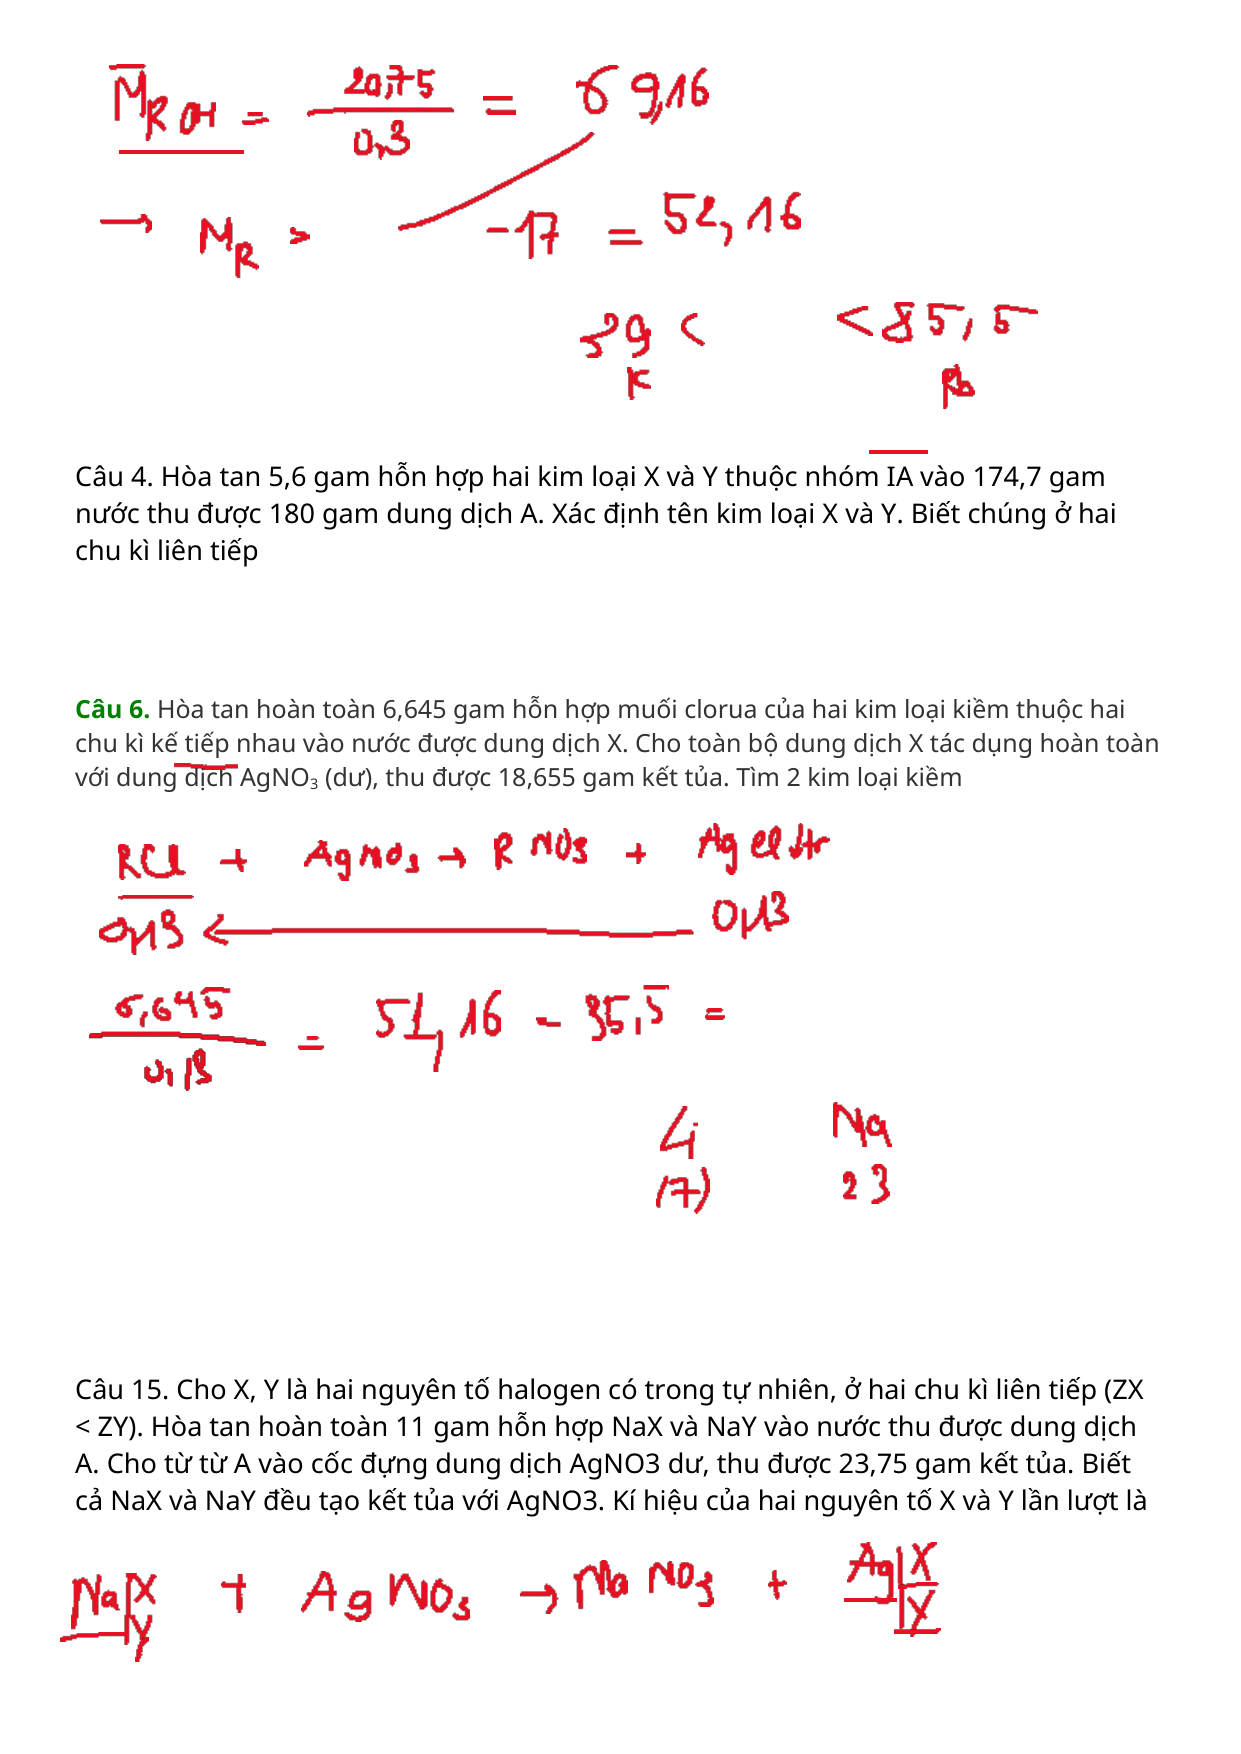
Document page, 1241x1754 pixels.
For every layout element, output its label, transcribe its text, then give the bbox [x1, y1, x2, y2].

picture [376, 990, 501, 1072]
picture [119, 150, 244, 154]
picture [681, 313, 705, 346]
picture [768, 1570, 787, 1600]
picture [89, 987, 266, 1091]
picture [221, 1574, 246, 1613]
picture [580, 313, 651, 358]
picture [843, 1164, 890, 1204]
picture [649, 1561, 714, 1607]
picture [220, 849, 247, 872]
picture [882, 302, 1038, 343]
picture [626, 843, 646, 864]
picture [304, 840, 466, 881]
picture [660, 1106, 698, 1159]
picture [520, 1560, 628, 1614]
picture [627, 367, 651, 400]
picture [942, 364, 975, 409]
picture [99, 891, 789, 955]
picture [869, 450, 928, 454]
picture [174, 763, 238, 770]
picture [576, 65, 709, 125]
picture [698, 823, 830, 875]
picture [200, 217, 259, 278]
picture [705, 1008, 725, 1020]
picture [833, 1102, 892, 1147]
picture [307, 65, 454, 117]
text Câu 4. Hòa tan 5,6 gam hỗn hợp hai kim loại X và Y thuộc nhóm IA vào 174,7 gam nước thu được 180 gam dung dịch A. Xác định tên kim loại X và Y. Biết chúng ở hai chu kì liên tiếp [75, 421, 1165, 568]
picture [298, 1036, 324, 1050]
picture [837, 306, 873, 336]
picture [118, 844, 186, 880]
text Câu 6. Hòa tan hoàn toàn 6,645 gam hỗn hợp muối clorua của hai kim loại kiềm thuộc hai chu kì kế tiếp nhau vào nước được dung dịch X. Cho toàn bộ dung dịch X tác dụng hoàn toàn với dung dịch AgNO3 (dư), thu được 18,655 gam kết tủa. Tìm 2 kim loại kiềm [75, 581, 1165, 793]
picture [844, 1542, 941, 1637]
picture [483, 96, 516, 115]
picture [536, 985, 669, 1041]
picture [494, 828, 587, 870]
picture [354, 120, 801, 259]
picture [100, 214, 152, 233]
picture [656, 1167, 710, 1214]
picture [109, 64, 216, 141]
picture [242, 112, 269, 125]
picture [60, 1573, 157, 1662]
text Câu 15. Cho X, Y là hai nguyên tố halogen có trong tự nhiên, ở hai chu kì liên tiếp (ZX < ZY). Hòa tan hoàn toàn 11 gam hỗn hợp NaX và NaY vào nước thu được dung dịch A. Cho từ từ A vào cốc đựng dung dịch AgNO3 dư, thu được 23,75 gam kết tủa. Biết cả NaX và NaY đều tạo kết tủa với AgNO3. Kí hiệu của hai nguyên tố X và Y lần lượt là [75, 1370, 1165, 1518]
picture [301, 1571, 470, 1622]
picture [290, 227, 310, 244]
